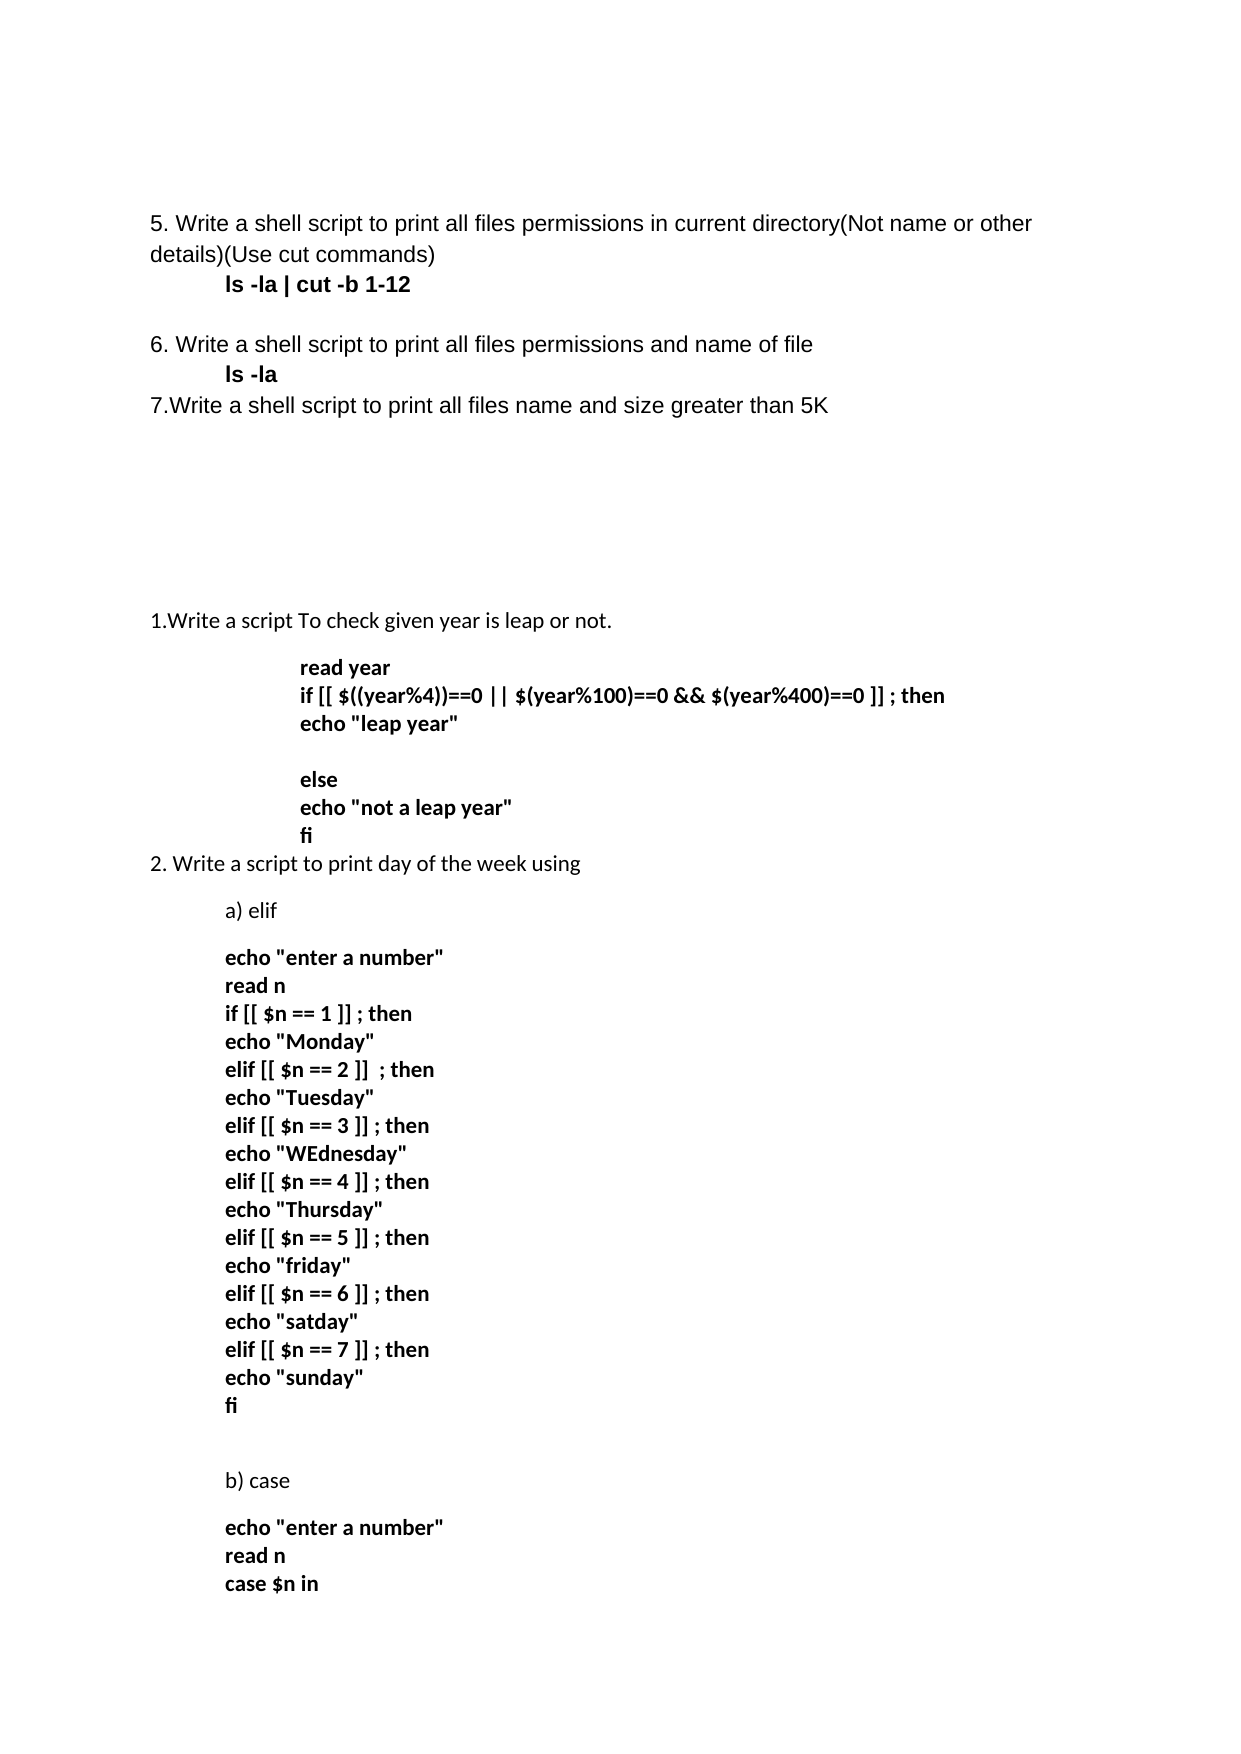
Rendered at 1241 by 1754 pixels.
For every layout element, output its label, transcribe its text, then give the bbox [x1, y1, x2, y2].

text 7.Write a shell script to print all files name and size greater than 5K [150, 392, 1090, 418]
text echo "enter a number" [225, 1513, 1090, 1541]
text elif [[ $n == 5 ]] ; then [225, 1223, 1090, 1251]
text 2. Write a script to print day of the week using [150, 849, 1090, 877]
text echo "WEdnesday" [225, 1139, 1090, 1167]
text 1.Write a script To check given year is leap or not. [150, 606, 1090, 634]
text a) elif [150, 896, 1090, 924]
text elif [[ $n == 3 ]] ; then [225, 1111, 1090, 1139]
text if [[ $((year%4))==0 || $(year%100)==0 && $(year%400)==0 ]] ; then [300, 681, 1090, 709]
text echo "Thursday" [225, 1195, 1090, 1223]
text echo "leap year" [300, 709, 1090, 737]
text if [[ $n == 1 ]] ; then [225, 999, 1090, 1027]
text echo "not a leap year" [300, 793, 1090, 821]
text read year [300, 653, 1090, 681]
text elif [[ $n == 7 ]] ; then [225, 1335, 1090, 1363]
text elif [[ $n == 2 ]] ; then [225, 1055, 1090, 1083]
text echo "friday" [225, 1251, 1090, 1279]
text read n [225, 971, 1090, 999]
text read n [225, 1541, 1090, 1569]
text 5. Write a shell script to print all files permissions in current directory(Not name or other details)(Use cut commands) [150, 210, 1090, 267]
text echo "sunday" [225, 1363, 1090, 1391]
text fi [300, 821, 1090, 849]
text elif [[ $n == 6 ]] ; then [225, 1279, 1090, 1307]
text case $n in [225, 1569, 1090, 1597]
text b) case [150, 1466, 1090, 1494]
text ls -la | cut -b 1-12 [150, 271, 1090, 297]
text elif [[ $n == 4 ]] ; then [225, 1167, 1090, 1195]
text echo "Tuesday" [225, 1083, 1090, 1111]
text ls -la [150, 361, 1090, 388]
text echo "satday" [225, 1307, 1090, 1335]
text 6. Write a shell script to print all files permissions and name of file [150, 331, 1090, 358]
text fi [225, 1391, 1090, 1419]
text echo "Monday" [225, 1027, 1090, 1055]
text echo "enter a number" [225, 943, 1090, 971]
text else [300, 765, 1090, 793]
